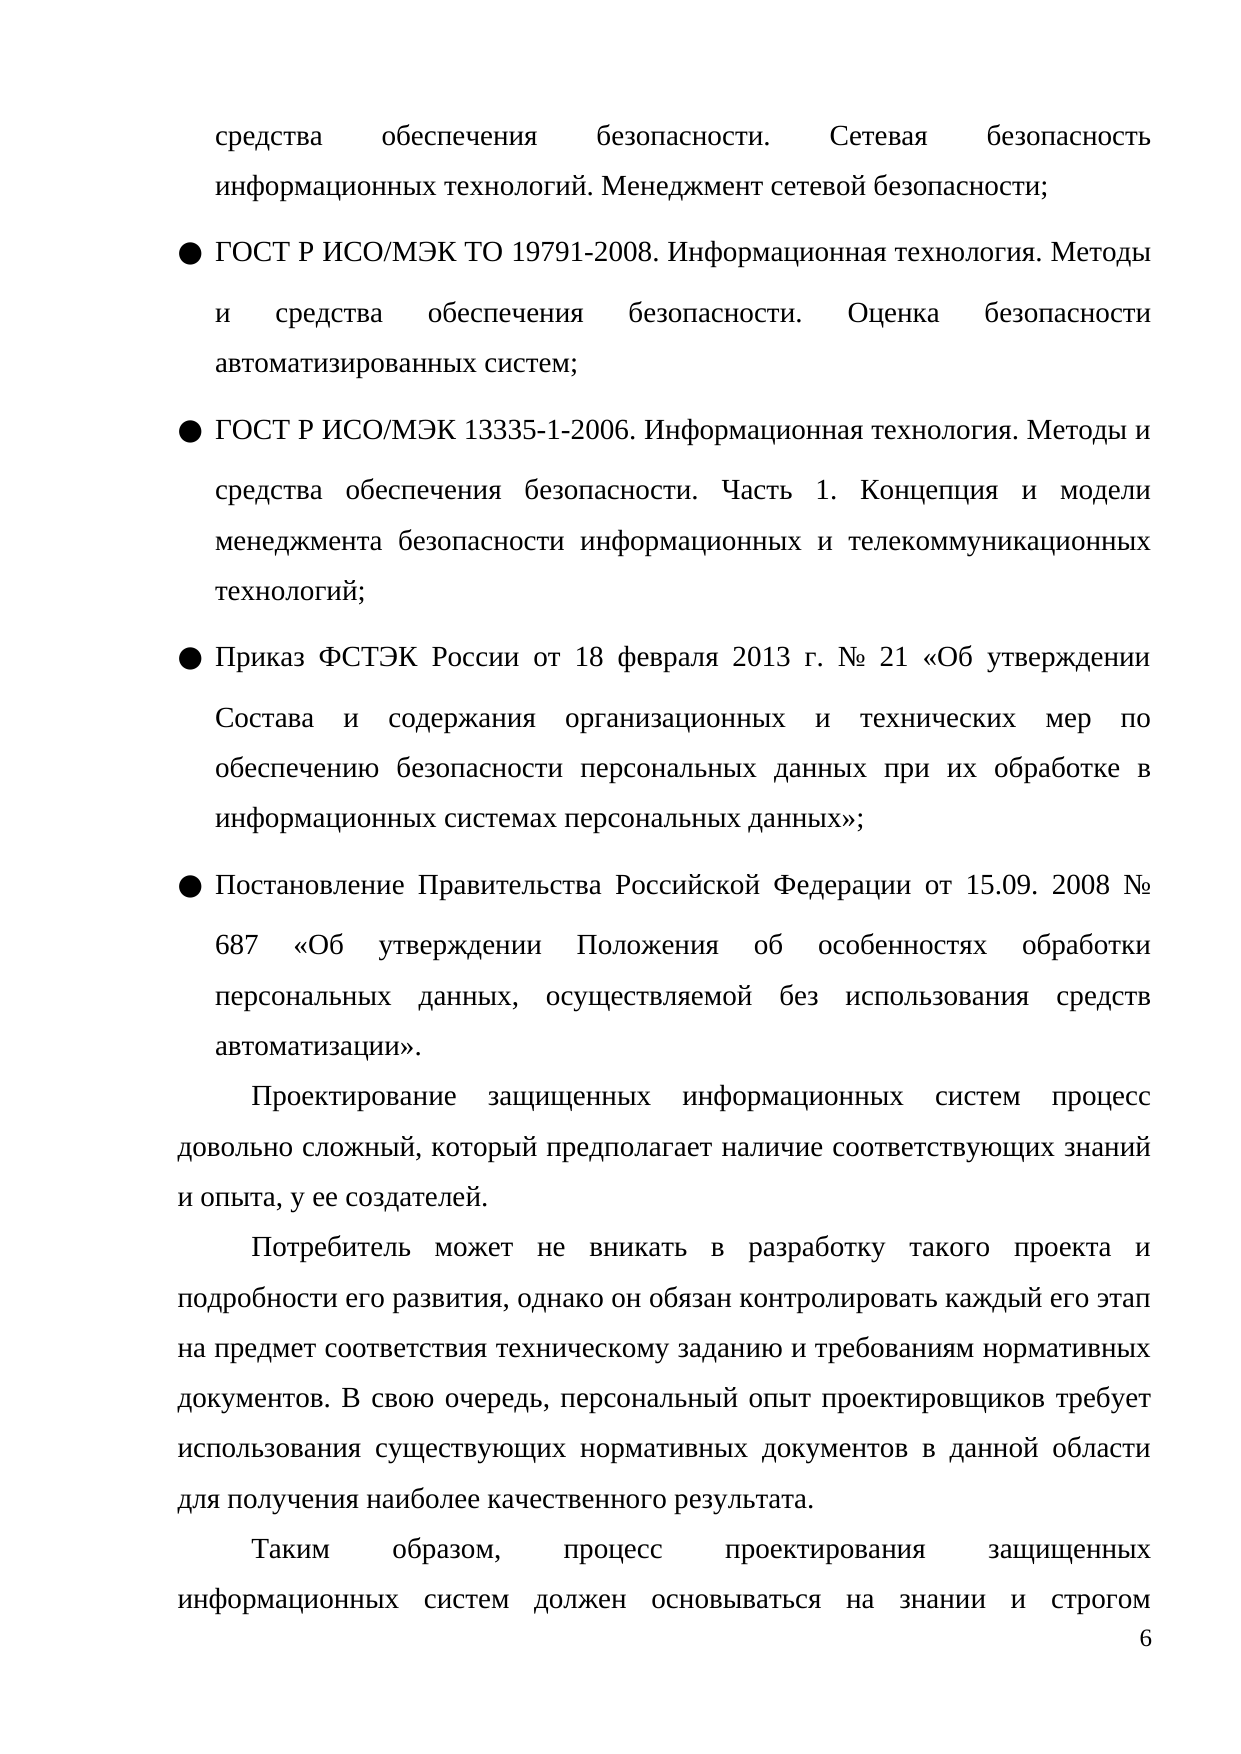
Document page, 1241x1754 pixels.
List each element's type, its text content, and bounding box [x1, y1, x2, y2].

text Потребитель может не вникать в разработку такого проекта и подробности его развития, однако он обязан контролировать каждый его этап на предмет соответствия техническому заданию и требованиям нормативных документов. В свою очередь, персональный опыт проектировщиков требует использования существующих нормативных документов в данной области для получения наиболее качественного результата. [177, 1229, 1152, 1514]
list Постановление Правительства Российской Федерации от 15.09. 2008 № 687 «Об утверждении Положения об особенностях обработки персональных данных, осуществляемой без использования средств автоматизации». [177, 851, 1152, 1062]
list ГОСТ Р ИСО/МЭК 13335-1-2006. Информационная технология. Методы и средства обеспечения безопасности. Часть 1. Концепция и модели менеджмента безопасности информационных и телекоммуникационных технологий; [177, 396, 1152, 607]
list Приказ ФСТЭК России от 18 февраля 2013 г. № 21 «Об утверждении Состава и содержания организационных и технических мер по обеспечению безопасности персональных данных при их обработке в информационных системах персональных данных»; [177, 623, 1152, 834]
text Проектирование защищенных информационных систем процесс довольно сложный, который предполагает наличие соответствующих знаний и опыта, у ее создателей. [177, 1078, 1152, 1213]
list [177, 118, 1152, 202]
list ГОСТ Р ИСО/МЭК ТО 19791-2008. Информационная технология. Методы и средства обеспечения безопасности. Оценка безопасности автоматизированных систем; [177, 219, 1152, 379]
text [177, 1531, 1152, 1615]
